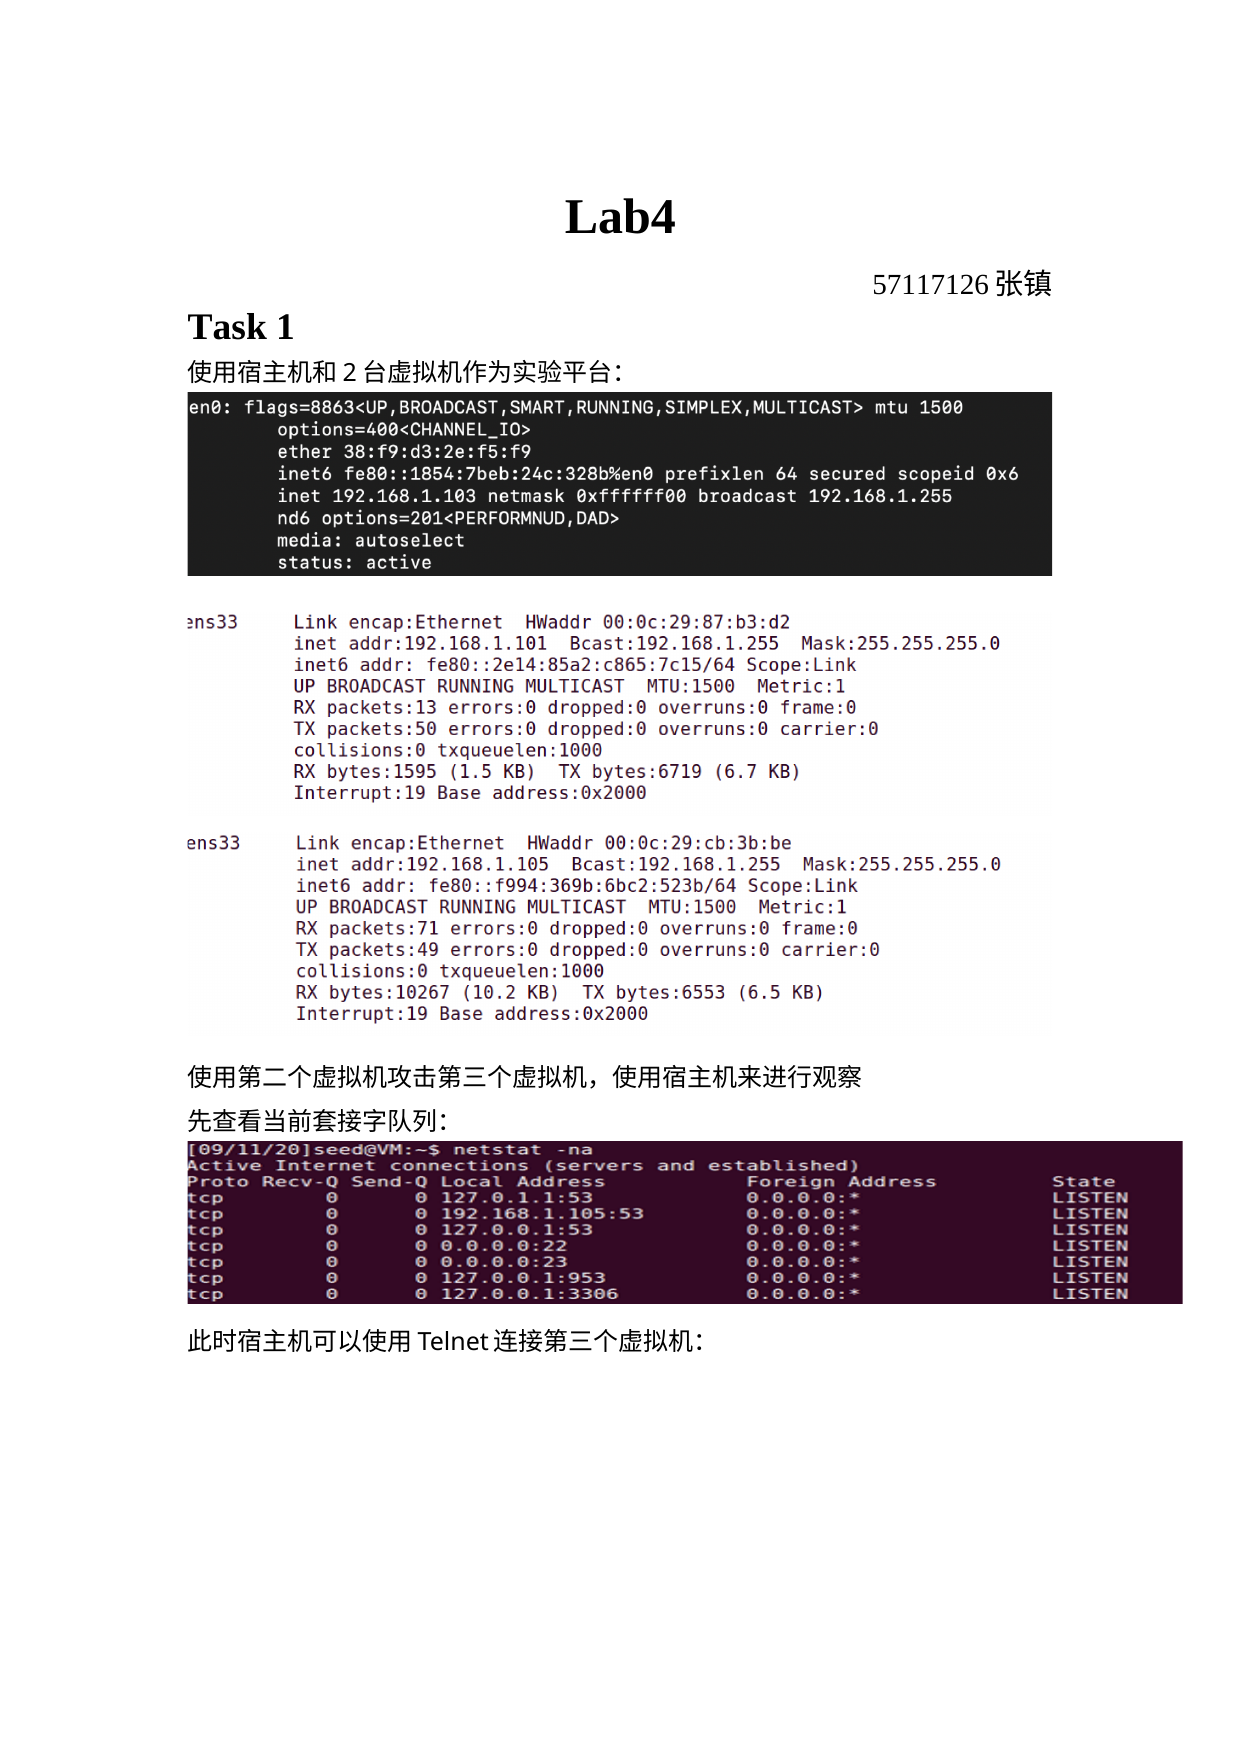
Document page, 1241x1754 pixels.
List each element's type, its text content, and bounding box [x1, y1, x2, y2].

text 使用宿主机和2台虚拟机作为实验平台： [187, 348, 1053, 392]
text Lab4 [187, 172, 1053, 260]
text 使用第二个虚拟机攻击第三个虚拟机，使用宿主机来进行观察 [187, 1053, 1053, 1097]
picture [187, 392, 1053, 576]
text 先查看当前套接字队列： [187, 1097, 1053, 1141]
text 57117126张镇 [187, 260, 1053, 304]
picture [187, 832, 1053, 1036]
text 此时宿主机可以使用Telnet连接第三个虚拟机： [187, 1318, 1053, 1362]
picture [187, 612, 1053, 816]
text Task 1 [187, 304, 1053, 348]
picture [187, 1141, 1183, 1304]
